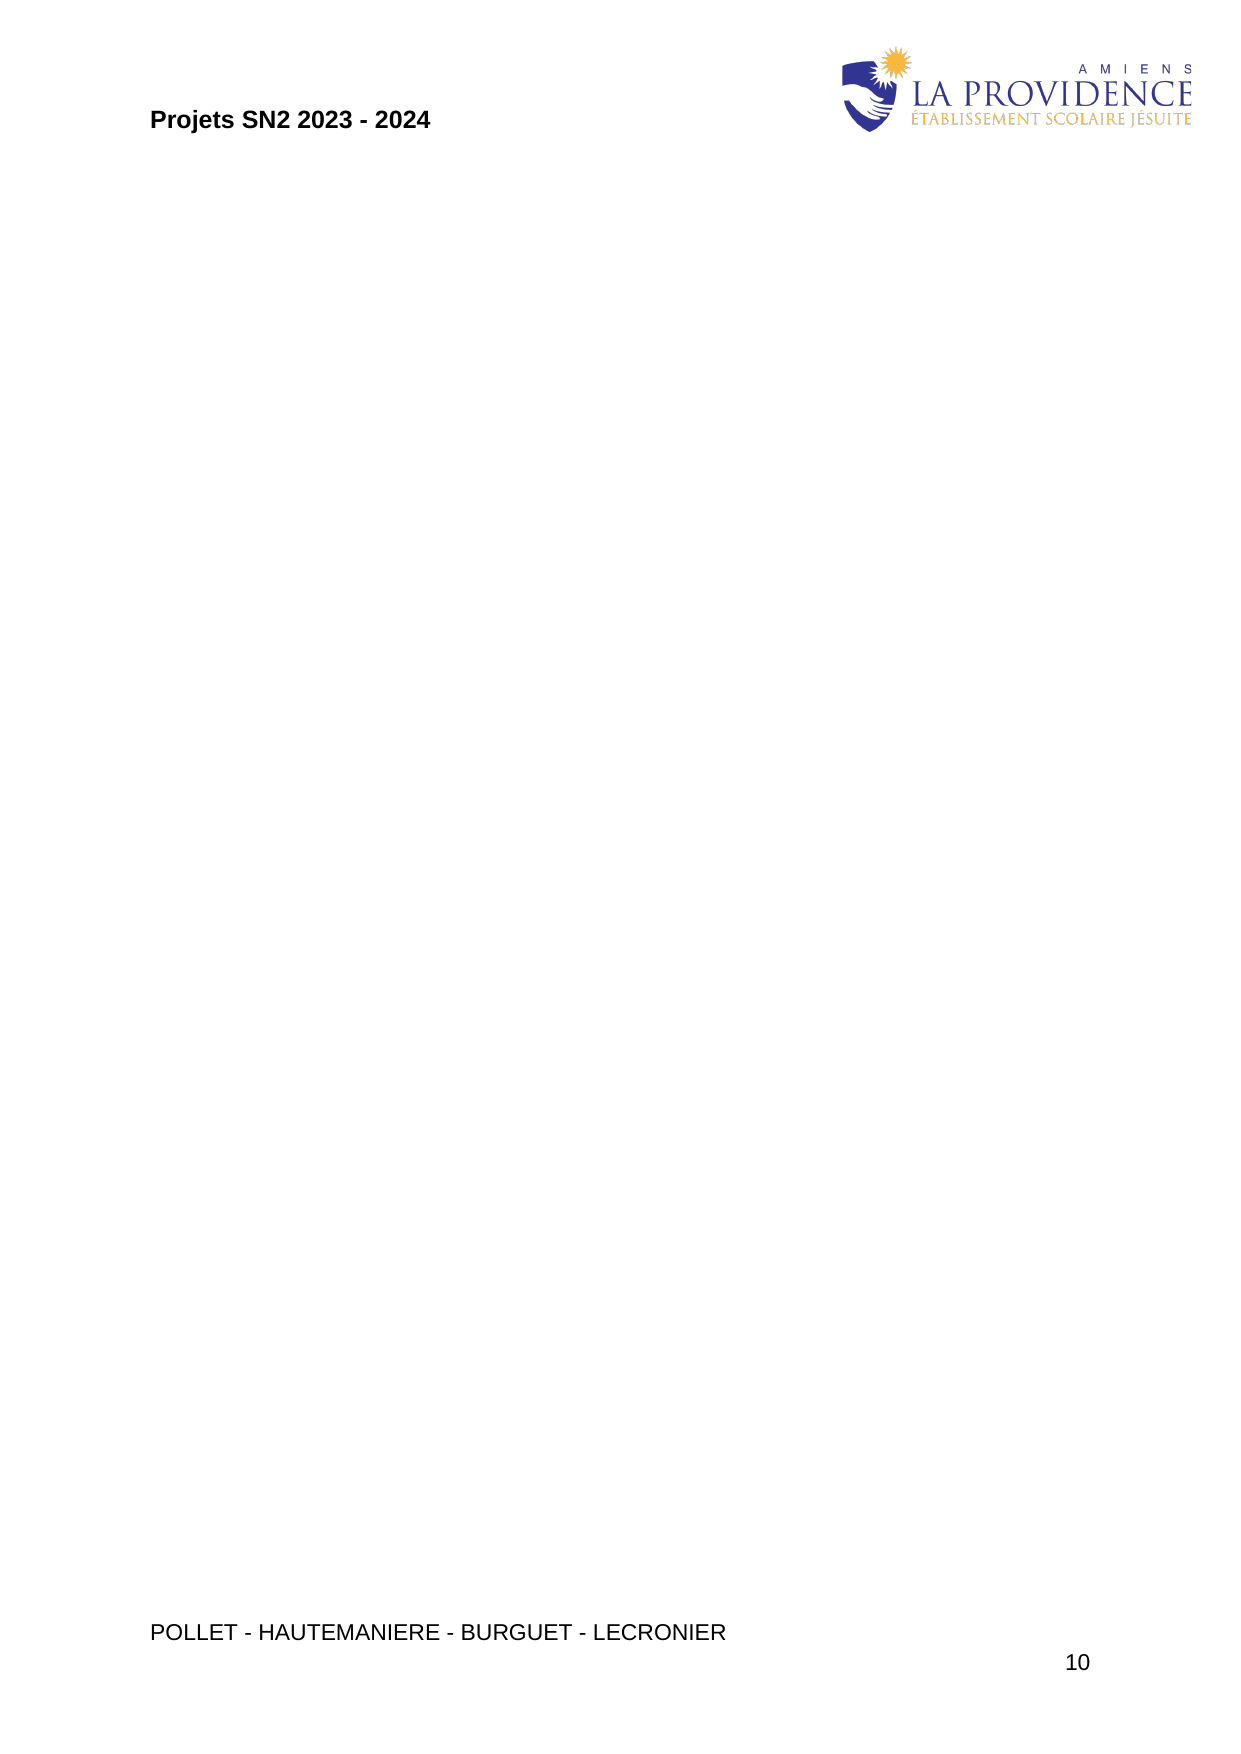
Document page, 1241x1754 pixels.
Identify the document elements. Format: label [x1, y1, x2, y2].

picture [842, 46, 1192, 132]
